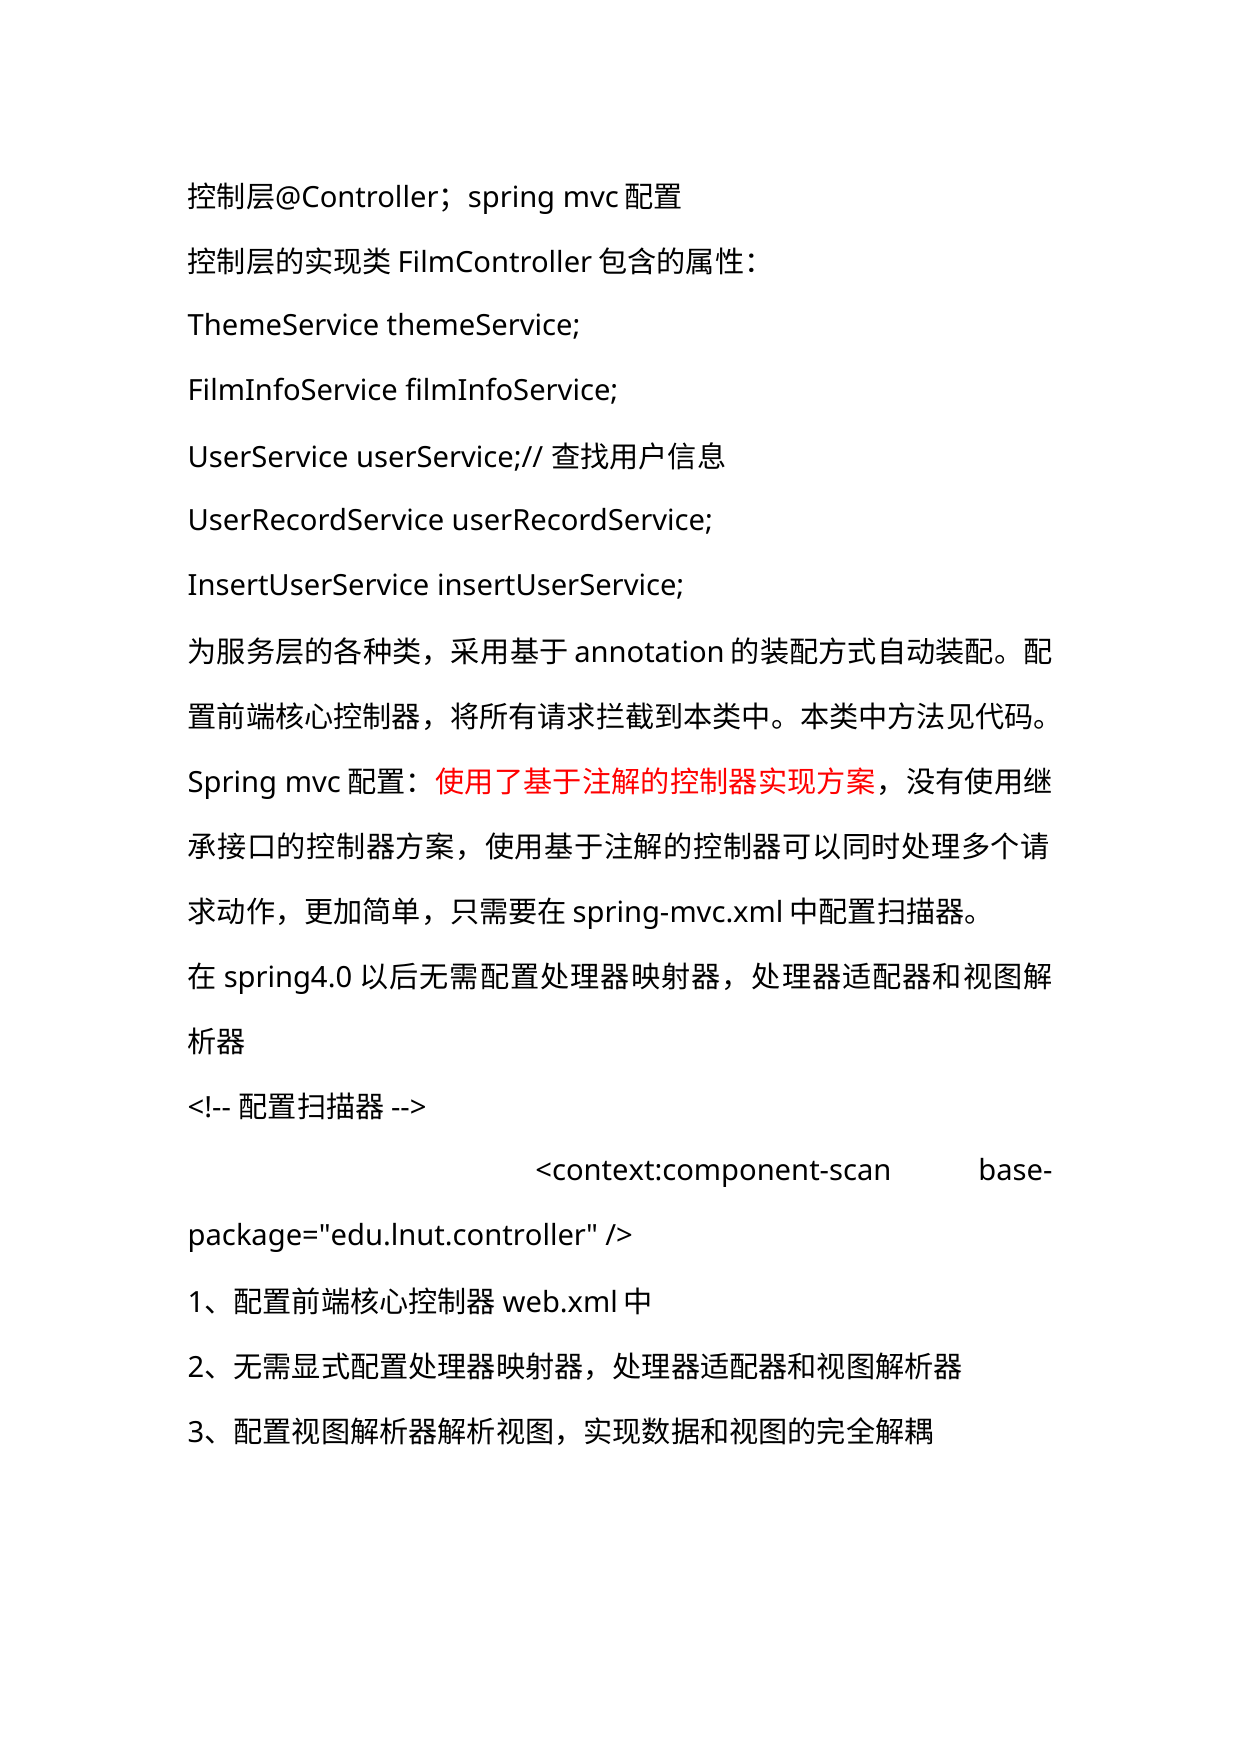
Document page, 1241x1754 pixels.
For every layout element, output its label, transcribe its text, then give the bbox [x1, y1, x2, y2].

text FilmInfoService filmInfoService; [187, 357, 1053, 422]
text 为服务层的各种类，采用基于annotation的装配方式自动装配。配置前端核心控制器，将所有请求拦截到本类中。本类中方法见代码。 [187, 617, 1053, 747]
text UserRecordService userRecordService; [187, 487, 1053, 552]
text <!-- 配置扫描器 --> [187, 1072, 1053, 1137]
text 在spring4.0以后无需配置处理器映射器，处理器适配器和视图解析器 [187, 942, 1053, 1072]
text ThemeService themeService; [187, 292, 1053, 357]
text 控制层@Controller；spring mvc配置 [187, 162, 1053, 227]
text 2、无需显式配置处理器映射器，处理器适配器和视图解析器 [187, 1332, 1053, 1397]
text UserService userService;// 查找用户信息 [187, 422, 1053, 487]
text 1、配置前端核心控制器 web.xml中 [187, 1267, 1053, 1332]
text 控制层的实现类FilmController包含的属性： [187, 227, 1053, 292]
text 3、配置视图解析器解析视图，实现数据和视图的完全解耦 [187, 1397, 1053, 1462]
text <context:component-scan base-package="edu.lnut.controller" /> [187, 1137, 1053, 1267]
text Spring mvc配置：使用了基于注解的控制器实现方案，没有使用继承接口的控制器方案，使用基于注解的控制器可以同时处理多个请求动作，更加简单，只需要在spring-mvc.xml中配置扫描器。 [187, 747, 1053, 942]
text InsertUserService insertUserService; [187, 552, 1053, 617]
